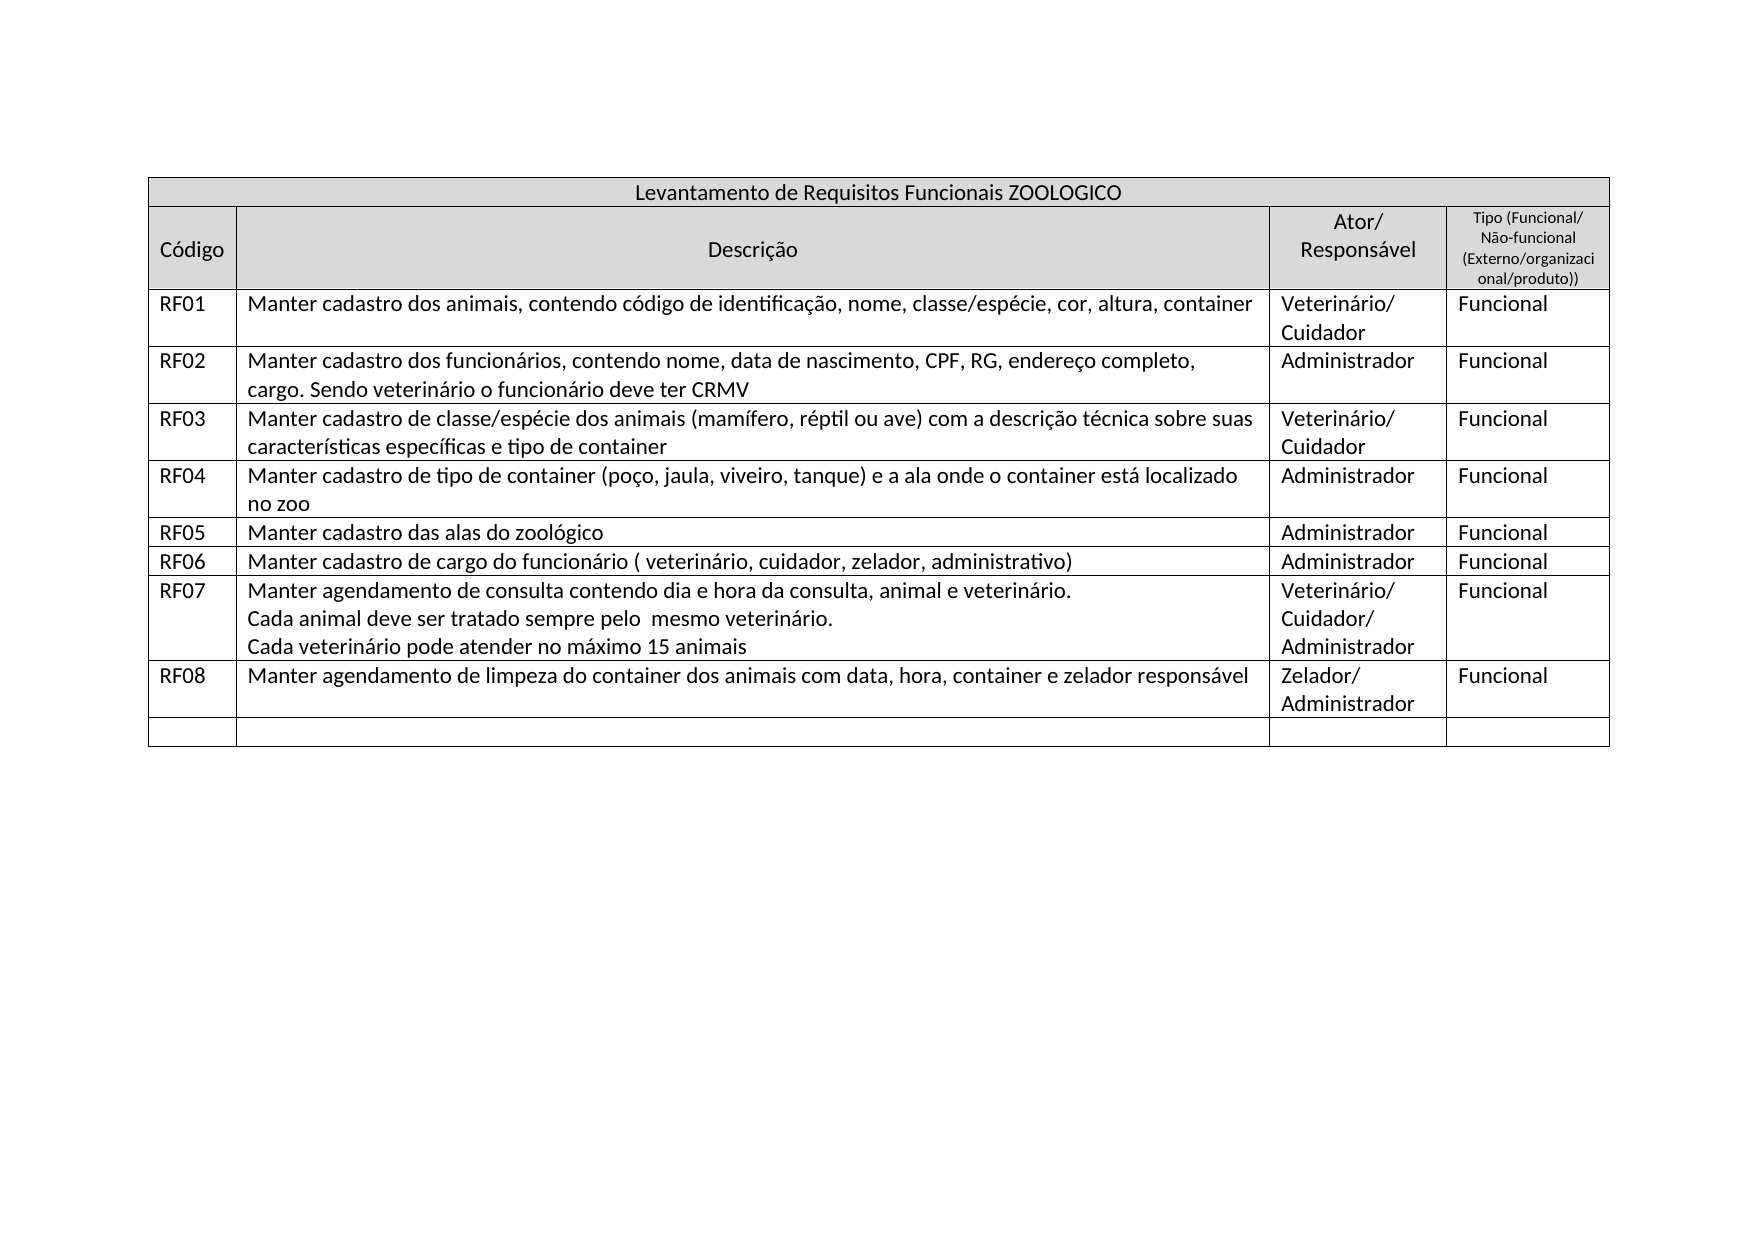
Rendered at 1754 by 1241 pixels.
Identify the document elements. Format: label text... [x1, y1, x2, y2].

table_cell Funcional [1447, 661, 1609, 717]
table_cell Veterinário/Cuidador/Administrador [1270, 576, 1446, 660]
table_cell RF02 [149, 347, 236, 403]
table_cell Manter cadastro de tipo de container (poço, jaula, viveiro, tanque) e a ala onde o container está localizado no zoo [237, 461, 1269, 517]
table_cell Manter agendamento de limpeza do container dos animais com data, hora, container e zelador responsável [237, 661, 1269, 717]
table_cell Administrador [1270, 547, 1446, 575]
table_cell Manter cadastro dos animais, contendo código de identificação, nome, classe/espécie, cor, altura, container [237, 290, 1269, 346]
table_cell Funcional [1447, 404, 1609, 460]
table_cell Administrador [1270, 461, 1446, 517]
table_cell [1447, 718, 1609, 746]
table_cell Administrador [1270, 518, 1446, 546]
table_cell Manter cadastro de cargo do funcionário ( veterinário, cuidador, zelador, administrativo) [237, 547, 1269, 575]
table_cell Funcional [1447, 290, 1609, 346]
table_cell RF03 [149, 404, 236, 460]
table_cell [1270, 718, 1446, 746]
table_cell RF07 [149, 576, 236, 660]
table_cell Manter cadastro dos funcionários, contendo nome, data de nascimento, CPF, RG, endereço completo, cargo. Sendo veterinário o funcionário deve ter CRMV [237, 347, 1269, 403]
table_cell Veterinário/Cuidador [1270, 404, 1446, 460]
table_cell RF06 [149, 547, 236, 575]
table_cell Funcional [1447, 347, 1609, 403]
table_cell Funcional [1447, 518, 1609, 546]
table_cell Ator/ Responsável [1270, 207, 1446, 288]
table_cell Manter cadastro das alas do zoológico [237, 518, 1269, 546]
table_cell Veterinário/Cuidador [1270, 290, 1446, 346]
table_cell Zelador/Administrador [1270, 661, 1446, 717]
table_cell Tipo (Funcional/ Não-funcional (Externo/organizacional/produto)) [1447, 207, 1609, 288]
table_cell Manter agendamento de consulta contendo dia e hora da consulta, animal e veterinário. Cada animal deve ser tratado sempre pelo mesmo veterinário. Cada veterinário pode atender no máximo 15 animais [237, 576, 1269, 660]
table_cell Descrição [237, 207, 1269, 288]
table_cell Funcional [1447, 547, 1609, 575]
table_cell RF08 [149, 661, 236, 717]
table_cell Funcional [1447, 461, 1609, 517]
table_header Levantamento de Requisitos Funcionais ZOOLOGICO [149, 178, 1609, 206]
table_cell Administrador [1270, 347, 1446, 403]
table_cell [237, 718, 1269, 746]
table_cell Manter cadastro de classe/espécie dos animais (mamífero, réptil ou ave) com a descrição técnica sobre suas características específicas e tipo de container [237, 404, 1269, 460]
table_cell [149, 718, 236, 746]
table_cell RF05 [149, 518, 236, 546]
table_cell RF01 [149, 290, 236, 346]
table_cell RF04 [149, 461, 236, 517]
table_cell Código [149, 207, 236, 288]
table_cell Funcional [1447, 576, 1609, 660]
